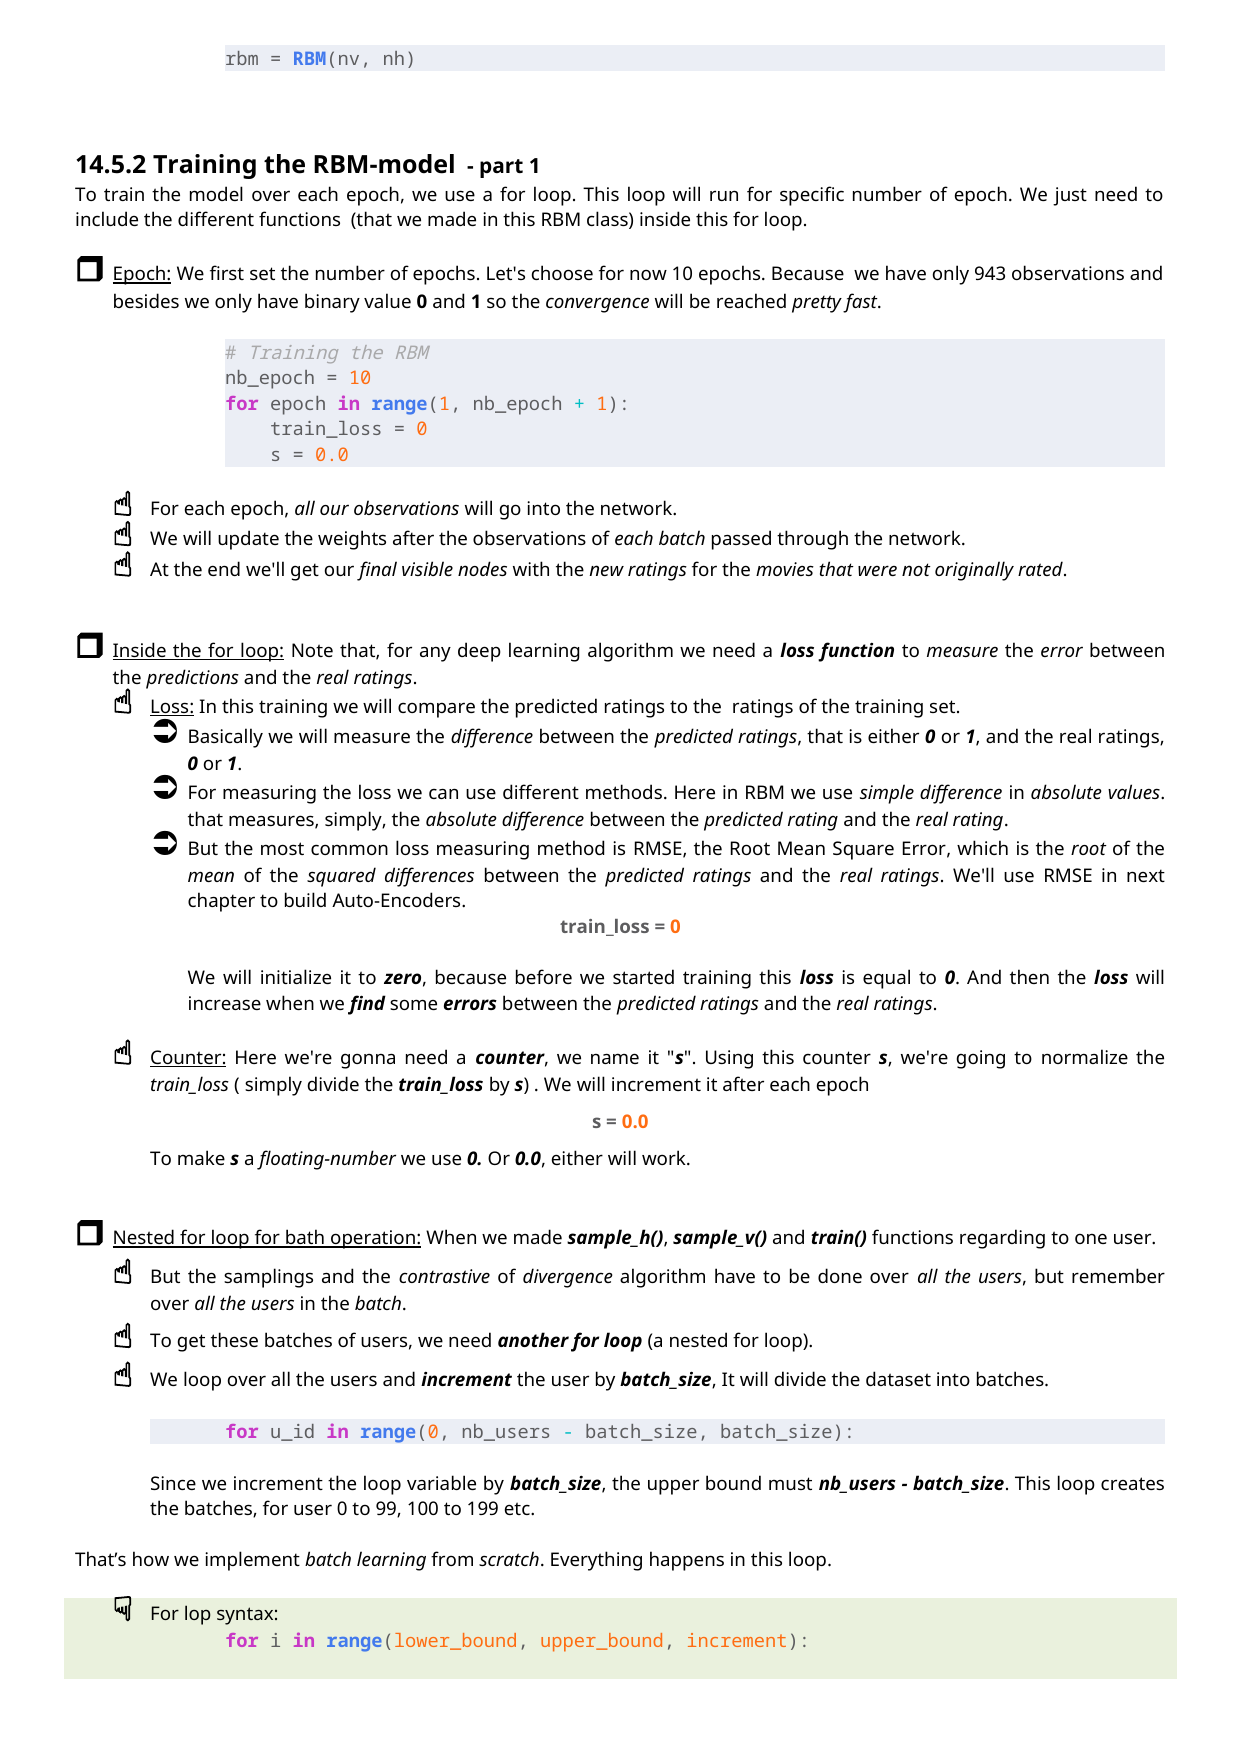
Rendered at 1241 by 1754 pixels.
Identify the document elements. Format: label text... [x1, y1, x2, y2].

list Basically we will measure the difference between the predicted ratings, that is either 0 or 1, and the real ratings, 0 or 1. [150, 720, 1165, 776]
list Inside the for loop: Note that, for any deep learning algorithm we need a loss function to measure the error between the predictions and the real ratings. [75, 634, 1165, 690]
table_header For lop syntax: for i in range(lower_bound, upper_bound, increment): [64, 1598, 1177, 1679]
list Counter: Here we're gonna need a counter, we name it "s". Using this counter s, we're going to normalize the train_loss ( simply divide the train_loss by s) . We will increment it after each epoch [112, 1041, 1165, 1097]
text 14.5.2 Training the RBM-model - part 1 [75, 147, 1165, 181]
text To train the model over each epoch, we use a for loop. This loop will run for specific number of epoch. We just need to include the different functions (that we made in this RBM class) inside this for loop. [75, 181, 1165, 232]
list We will update the weights after the observations of each batch passed through the network. [112, 522, 1165, 553]
text s = 0.0 [75, 1108, 1165, 1134]
text train_loss = 0 [75, 913, 1165, 939]
text nb_epoch = 10 [225, 364, 1165, 390]
text s = 0.0 [225, 441, 1165, 467]
text Since we increment the loop variable by batch_size, the upper bound must nb_users - batch_size. This loop creates the batches, for user 0 to 99, 100 to 199 etc. [150, 1470, 1165, 1521]
list Loss: In this training we will compare the predicted ratings to the ratings of the training set. [112, 690, 1165, 720]
text rbm = RBM(nv, nh) [225, 45, 1165, 71]
text # Training the RBM [225, 339, 1165, 364]
list But the samplings and the contrastive of divergence algorithm have to be done over all the users, but remember over all the users in the batch. [112, 1260, 1165, 1316]
text for u_id in range(0, nb_users - batch_size, batch_size): [150, 1419, 1165, 1444]
list To get these batches of users, we need another for loop (a nested for loop). [112, 1324, 1165, 1355]
list For measuring the loss we can use different methods. Here in RBM we use simple difference in absolute values. that measures, simply, the absolute difference between the predicted rating and the real rating. [150, 776, 1165, 832]
list At the end we'll get our final visible nodes with the new ratings for the movies that were not originally rated. [112, 553, 1165, 583]
text To make s a floating-number we use 0. Or 0.0, either will work. [75, 1145, 1165, 1171]
text That’s how we implement batch learning from scratch. Everything happens in this loop. [75, 1546, 1165, 1572]
list For each epoch, all our observations will go into the network. [112, 492, 1165, 522]
text We will initialize it to zero, because before we started training this loss is equal to 0. And then the loss will increase when we find some errors between the predicted ratings and the real ratings. [187, 964, 1165, 1015]
text for epoch in range(1, nb_epoch + 1): [225, 390, 1165, 416]
list Epoch: We first set the number of epochs. Let's choose for now 10 epochs. Because we have only 943 observations and besides we only have binary value 0 and 1 so the convergence will be reached pretty fast. [75, 258, 1165, 313]
list We loop over all the users and increment the user by batch_size, It will divide the dataset into batches. [112, 1363, 1165, 1393]
list Nested for loop for bath operation: When we made sample_h(), sample_v() and train() functions regarding to one user. [75, 1222, 1165, 1252]
list But the most common loss measuring method is RMSE, the Root Mean Square Error, which is the root of the mean of the squared differences between the predicted ratings and the real ratings. We'll use RMSE in next chapter to build Auto-Encoders. [150, 832, 1165, 913]
text train_loss = 0 [225, 416, 1165, 441]
